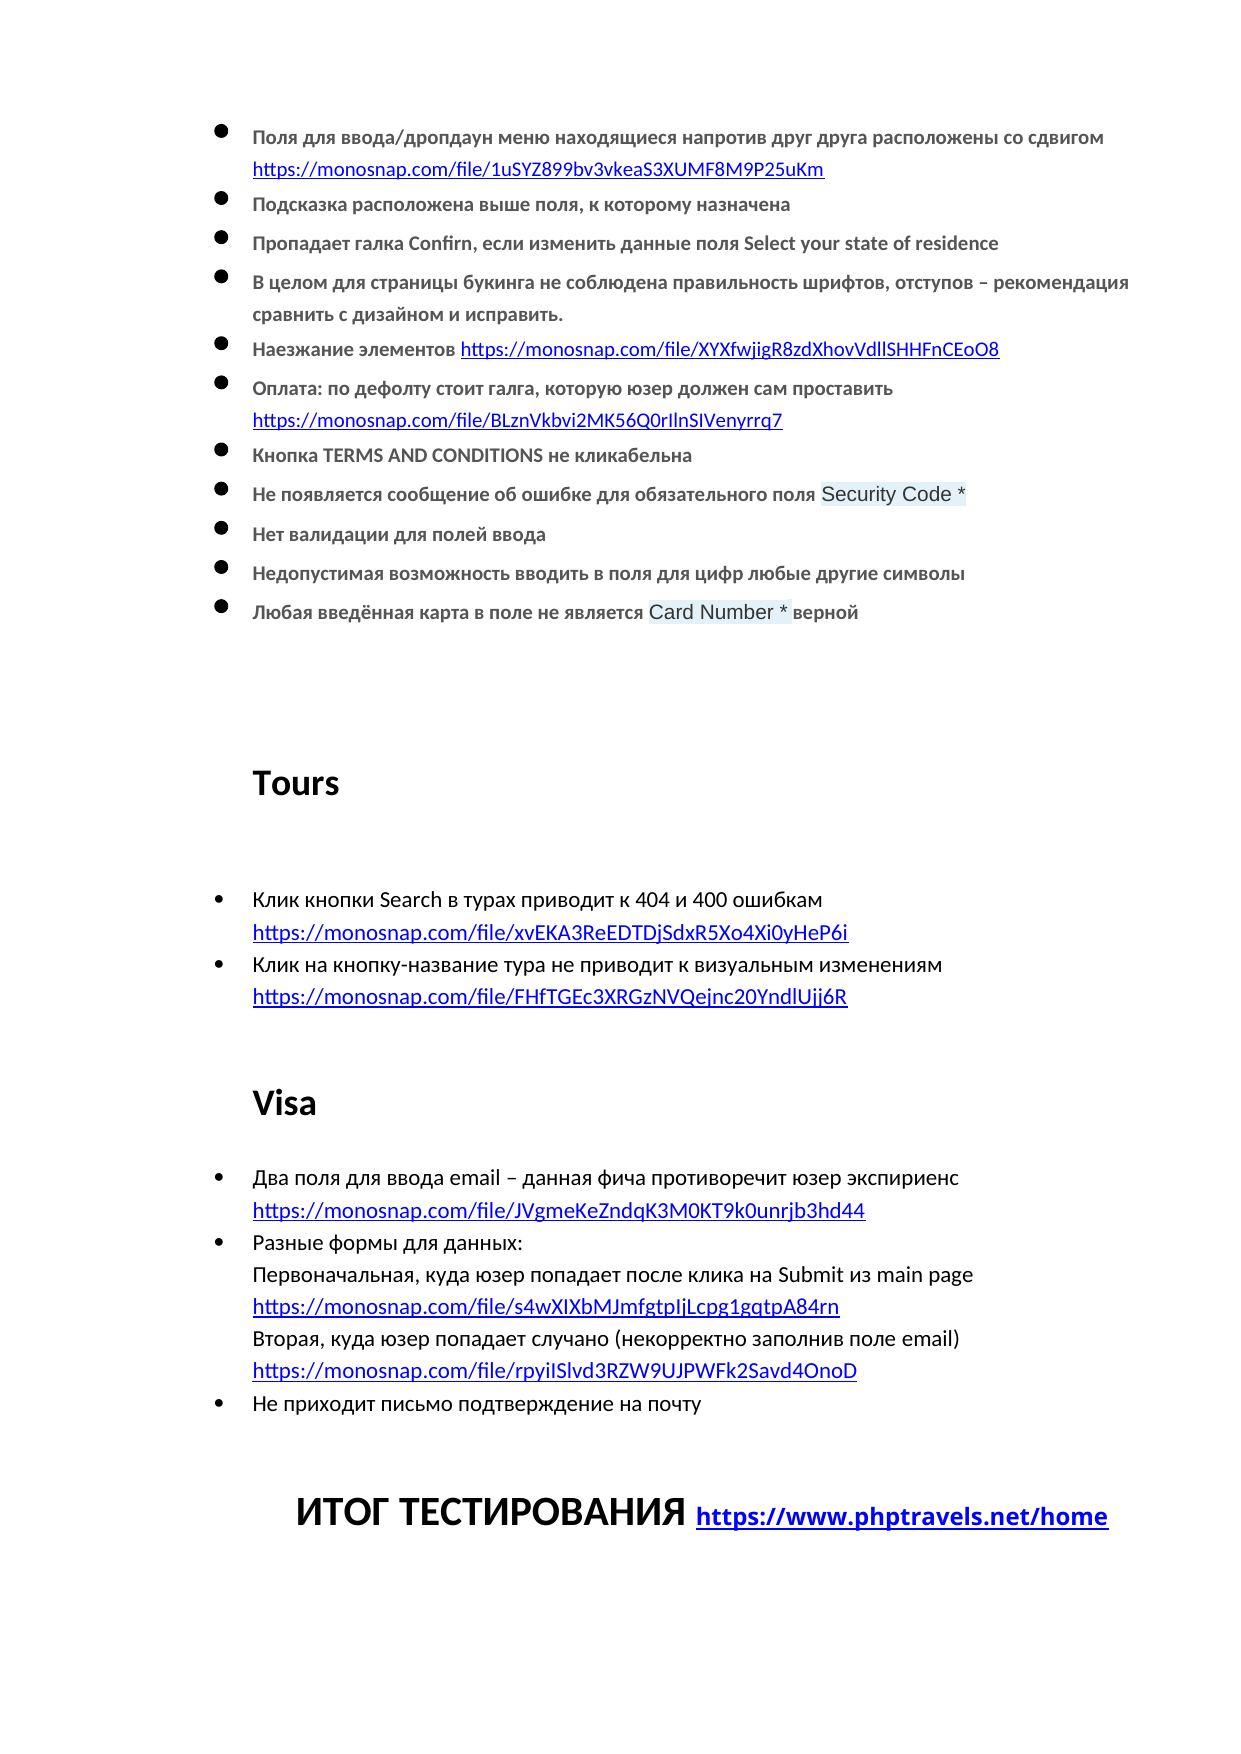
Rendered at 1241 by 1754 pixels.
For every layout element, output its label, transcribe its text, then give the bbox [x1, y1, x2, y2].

list Оплата: по дефолту стоит галга, которую юзер должен сам проставить https://monosnap.com/file/BLznVkbvi2MK56Q0rIlnSIVenyrrq7 [215, 369, 1152, 433]
list Подсказка расположена выше поля, к которому назначена [215, 185, 1152, 219]
list Любая введённая карта в поле не является Card Number * верной [215, 593, 1152, 627]
list Первоначальная, куда юзер попадает после клика на Submit из main page https://monosnap.com/file/s4wXIXbMJmfgtpIjLcpg1gqtpA84rn [252, 1260, 1152, 1320]
list ИТОГ ТЕСТИРОВАНИЯ https://www.phptravels.net/home [252, 1485, 1152, 1536]
list Кнопка TERMS AND CONDITIONS не кликабельна [215, 437, 1152, 471]
list Нет валидации для полей ввода [215, 515, 1152, 549]
list Клик кнопки Search в турах приводит к 404 и 400 ошибкам https://monosnap.com/file/xvEKA3ReEDTDjSdxR5Xo4Xi0yHeP6i [215, 886, 1152, 946]
list Наезжание элементов https://monosnap.com/file/XYXfwjigR8zdXhovVdllSHHFnCEoO8 [215, 330, 1152, 364]
list Пропадает галка Confirn, если изменить данные поля Select your state of residence [215, 224, 1152, 258]
list Tours [252, 759, 1152, 805]
list В целом для страницы букинга не соблюдена правильность шрифтов, отступов – рекомендация сравнить с дизайном и исправить. [215, 263, 1152, 327]
list Вторая, куда юзер попадает случано (некорректно заполнив поле email) https://monosnap.com/file/rpyiISlvd3RZW9UJPWFk2Savd4OnoD [252, 1324, 1152, 1385]
list Клик на кнопку-название тура не приводит к визуальным изменениям https://monosnap.com/file/FHfTGEc3XRGzNVQejnc20YndlUjj6R [215, 950, 1152, 1010]
list Два поля для ввода email – данная фича противоречит юзер экспириенс https://monosnap.com/file/JVgmeKeZndqK3M0KT9k0unrjb3hd44 [215, 1163, 1152, 1224]
list Разные формы для данных: [215, 1228, 1152, 1256]
list Поля для ввода/дропдаун меню находящиеся напротив друг друга расположены со сдвигом https://monosnap.com/file/1uSYZ899bv3vkeaS3XUMF8M9P25uKm [215, 118, 1152, 181]
list Не приходит письмо подтверждение на почту [215, 1389, 1152, 1417]
list Не появляется сообщение об ошибке для обязательного поля Security Code * [215, 476, 1152, 510]
list Недопустимая возможность вводить в поля для цифр любые другие символы [215, 554, 1152, 588]
list Visa [252, 1079, 1152, 1124]
